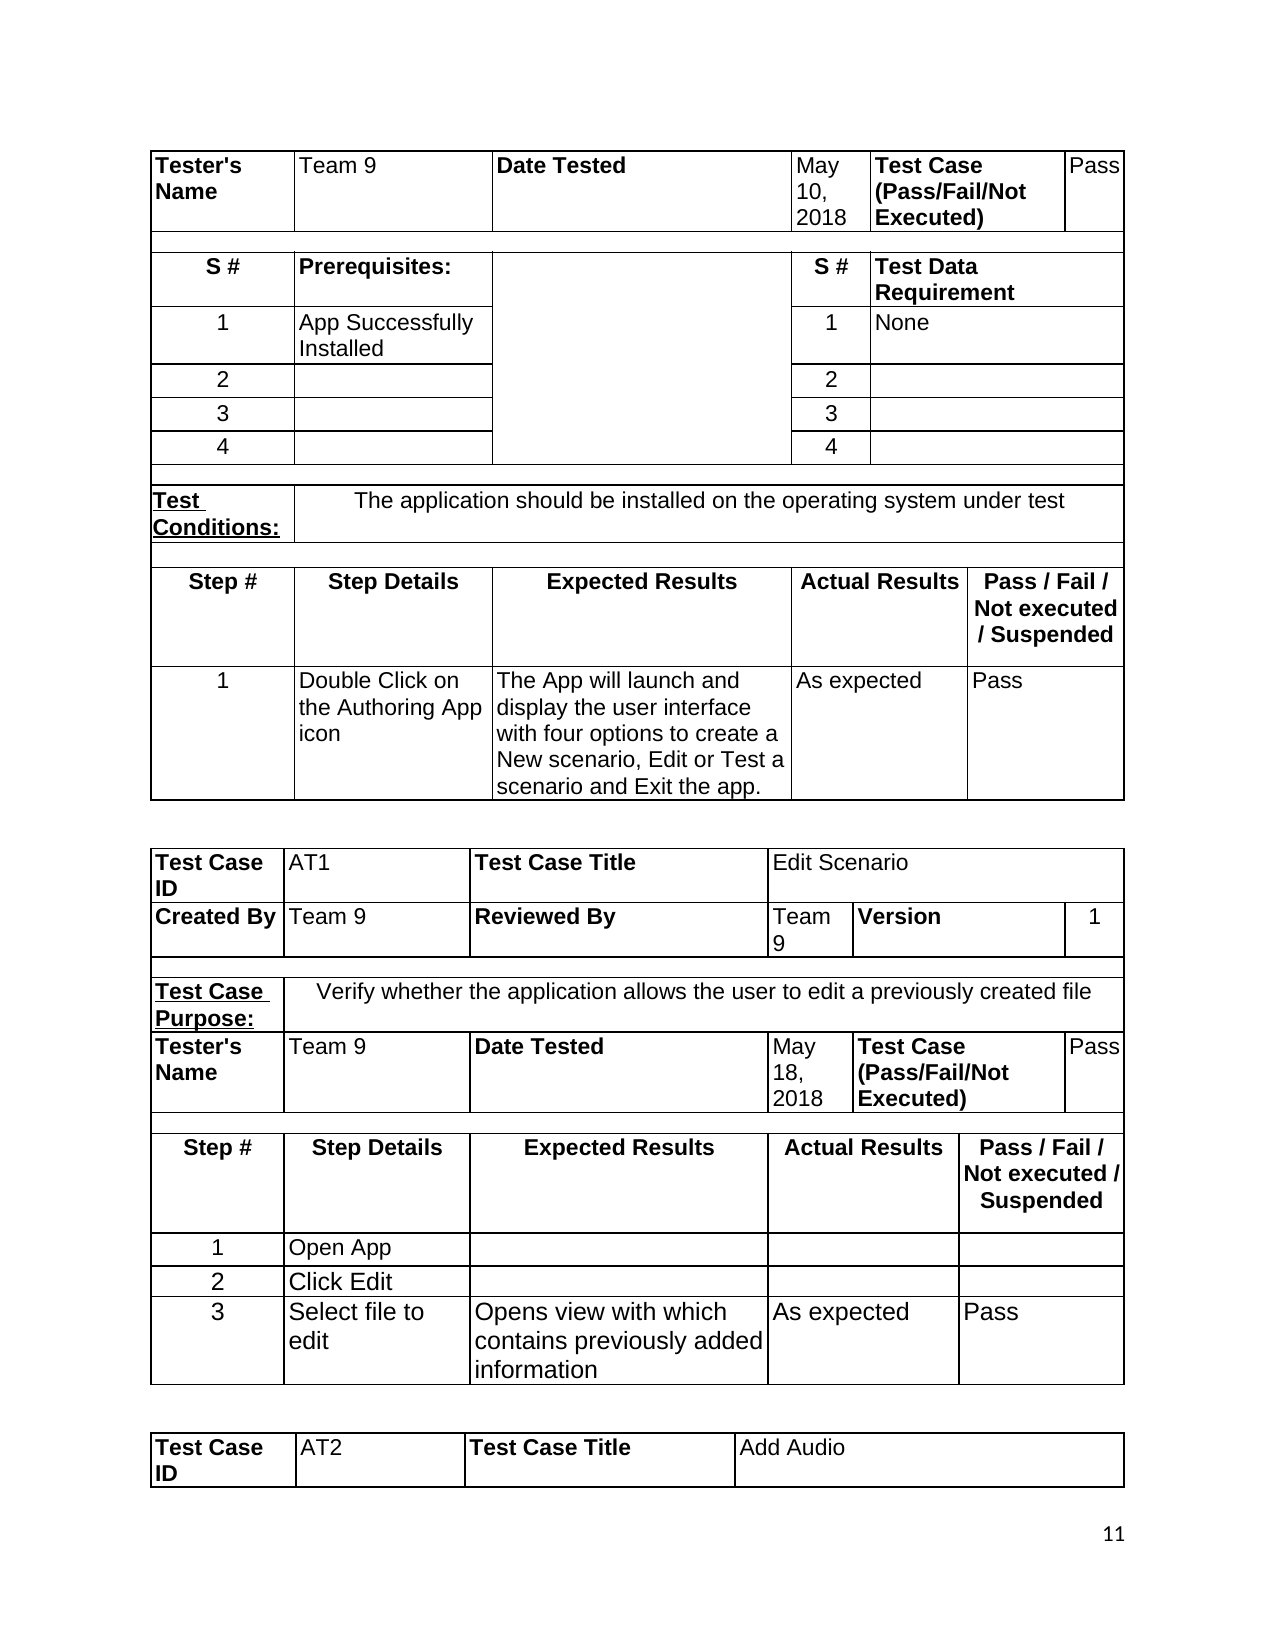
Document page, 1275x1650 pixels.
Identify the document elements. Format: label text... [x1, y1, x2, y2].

table_cell [295, 432, 492, 463]
table_cell Double Click on the Authoring App icon [295, 667, 492, 799]
table_cell 4 [152, 432, 294, 463]
table_cell [152, 1113, 1123, 1132]
table_cell Test Case (Pass/Fail/Not Executed) [871, 152, 1064, 231]
table_cell May 18, 2018 [769, 1033, 852, 1112]
table_cell Opens view with which contains previously added information [471, 1297, 767, 1383]
table_header Test Case ID [152, 1434, 295, 1486]
table_cell Step Details [295, 568, 492, 666]
table_cell [152, 465, 1123, 484]
table_cell [152, 543, 1123, 567]
table_cell App Successfully Installed [295, 307, 492, 363]
table_cell Test Conditions: [152, 486, 294, 542]
table_cell The App will launch and display the user interface with four options to create a New scenario, Edit or Test a scenario and Exit the app. [493, 667, 791, 799]
table_cell 1 [152, 667, 294, 799]
table_cell [871, 365, 1123, 397]
table_cell Open App [285, 1234, 469, 1265]
table_cell [960, 1234, 1123, 1265]
table_cell Date Tested [471, 1033, 767, 1112]
table_header Test Case Title [466, 1434, 734, 1486]
table_cell Step # [152, 1134, 283, 1232]
table_cell [769, 1234, 958, 1265]
table_cell Select file to edit [285, 1297, 469, 1383]
table_cell Reviewed By [471, 903, 767, 956]
table_cell [295, 398, 492, 430]
table_cell S # [792, 253, 870, 306]
table_cell Actual Results [792, 568, 967, 666]
table_cell Expected Results [471, 1134, 767, 1232]
table_cell May 10, 2018 [792, 152, 870, 231]
table_header Test Case ID [152, 849, 283, 902]
table_cell Prerequisites: [295, 253, 492, 306]
table_cell 2 [152, 365, 294, 397]
table_cell Tester's Name [152, 152, 294, 231]
table_cell Pass [1066, 1033, 1123, 1112]
table_cell [960, 1267, 1123, 1296]
table_cell Pass [960, 1297, 1123, 1383]
table_cell Pass [968, 667, 1123, 799]
table_cell Team 9 [285, 1033, 469, 1112]
table_cell [471, 1267, 767, 1296]
table_cell [295, 365, 492, 397]
table_cell Step # [152, 568, 294, 666]
table_cell Team 9 [285, 903, 469, 956]
table_cell The application should be installed on the operating system under test [295, 486, 1123, 542]
table_cell Version [854, 903, 1064, 956]
table_cell 3 [152, 398, 294, 430]
table_cell 2 [792, 365, 870, 397]
table_cell 1 [152, 1234, 283, 1265]
table_cell Click Edit [285, 1267, 469, 1296]
table_cell [152, 958, 1123, 977]
table_cell S # [152, 253, 294, 306]
table_header AT1 [285, 849, 469, 902]
table_cell Created By [152, 903, 283, 956]
table_cell Pass / Fail / Not executed / Suspended [968, 568, 1123, 666]
table_cell Tester's Name [152, 1033, 283, 1112]
table_cell [152, 232, 1123, 251]
table_header Add Audio [736, 1434, 1123, 1486]
table_header AT2 [297, 1434, 464, 1486]
table_cell Date Tested [493, 152, 791, 231]
table_cell 1 [152, 307, 294, 363]
table_cell 1 [1066, 903, 1123, 956]
table_cell None [871, 307, 1123, 363]
table_cell Step Details [285, 1134, 469, 1232]
table_cell [769, 1267, 958, 1296]
table_cell Pass [1066, 152, 1123, 231]
table_cell Test Data Requirement [871, 253, 1123, 306]
table_header Edit Scenario [769, 849, 1123, 902]
table_cell [871, 432, 1123, 463]
table_cell [471, 1234, 767, 1265]
table_cell As expected [792, 667, 967, 799]
table_header Test Case Title [471, 849, 767, 902]
table_cell 2 [152, 1267, 283, 1296]
table_cell Pass / Fail / Not executed / Suspended [960, 1134, 1123, 1232]
table_cell 4 [792, 432, 870, 463]
table_cell As expected [769, 1297, 958, 1383]
table_cell [871, 398, 1123, 430]
table_cell Test Case (Pass/Fail/Not Executed) [854, 1033, 1064, 1112]
table_cell 1 [792, 307, 870, 363]
table_cell 3 [792, 398, 870, 430]
table_cell Verify whether the application allows the user to edit a previously created file [285, 978, 1123, 1031]
table_cell Team 9 [769, 903, 852, 956]
table_cell 3 [152, 1297, 283, 1383]
table_cell Actual Results [769, 1134, 958, 1232]
table_cell [493, 253, 791, 463]
table_cell Test Case Purpose: [152, 978, 283, 1031]
table_cell Team 9 [295, 152, 492, 231]
table_cell Expected Results [493, 568, 791, 666]
